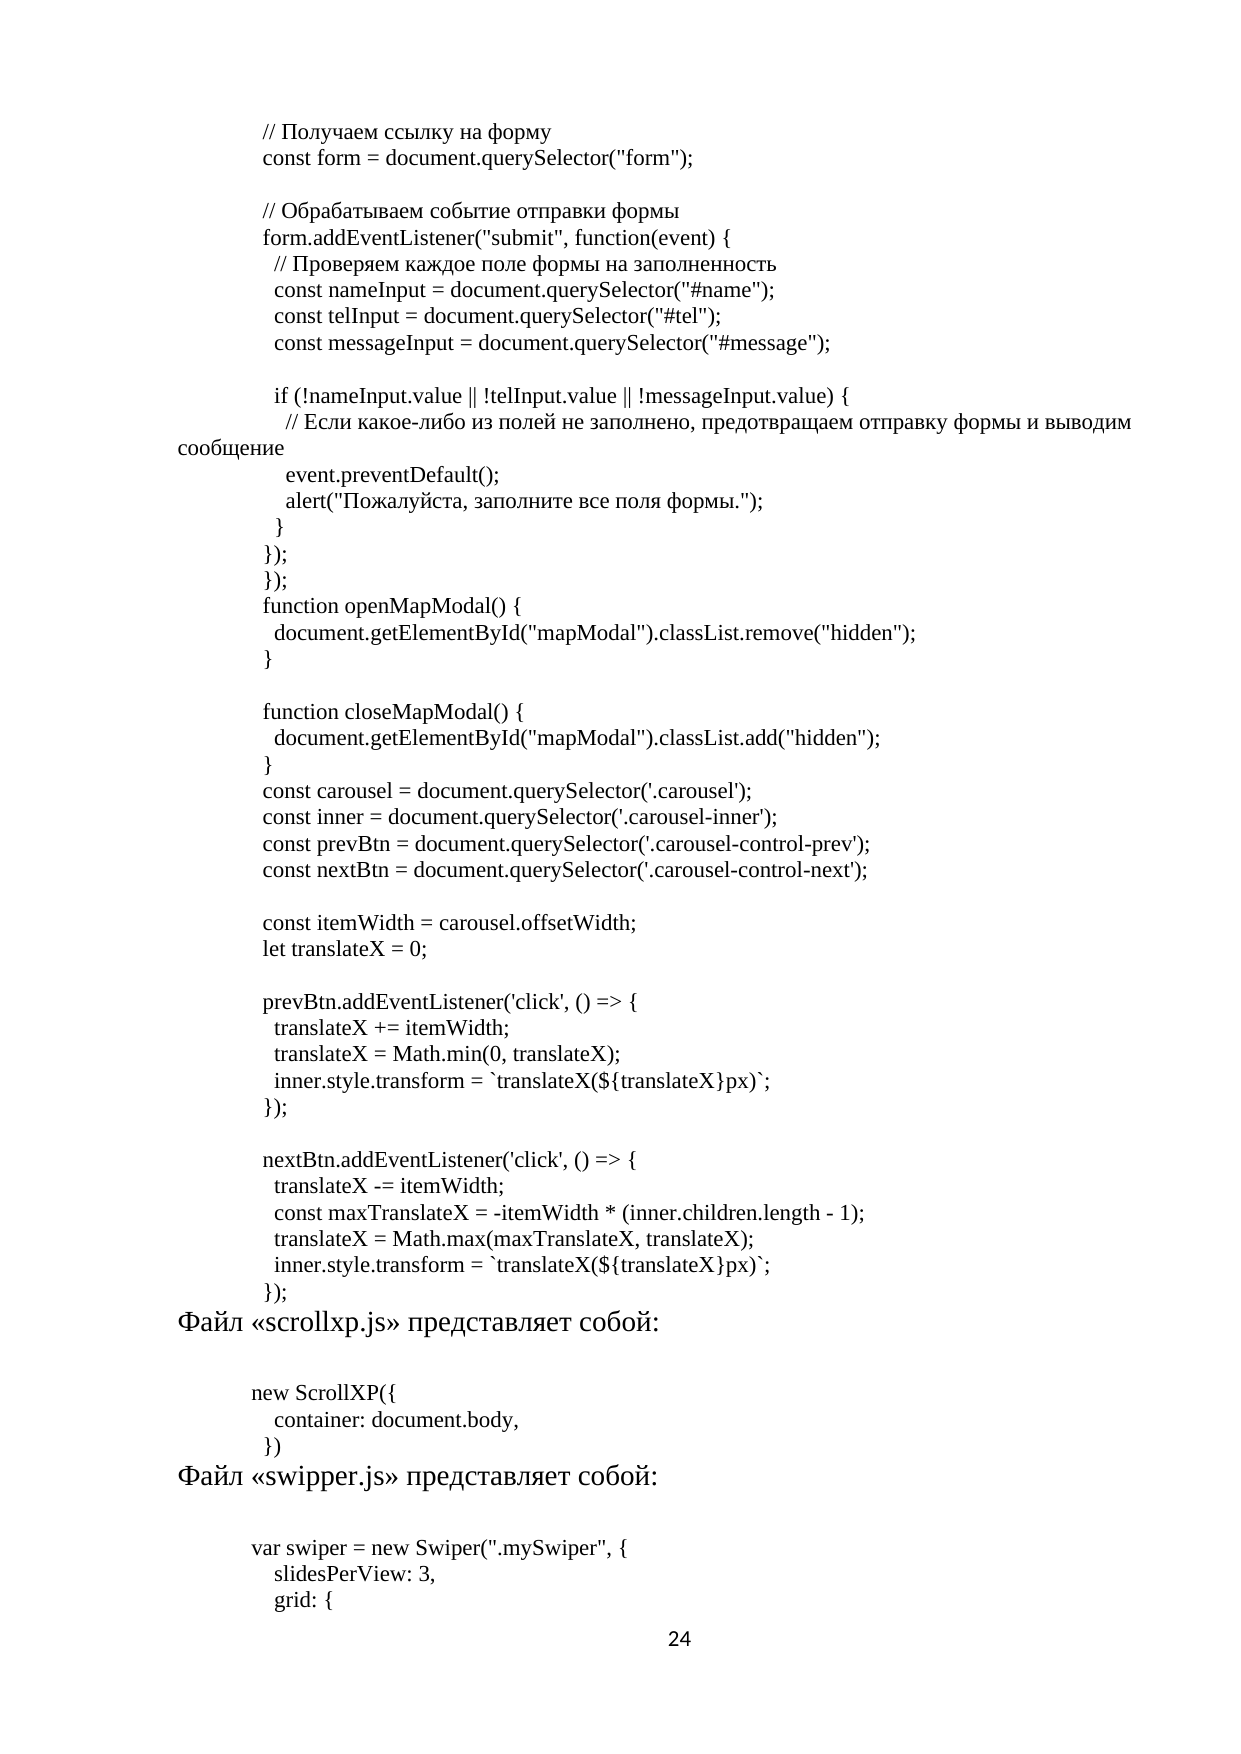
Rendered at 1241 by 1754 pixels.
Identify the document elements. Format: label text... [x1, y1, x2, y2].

text const form = document.querySelector("form"); [177, 144, 1181, 171]
text document.getElementById("mapModal").classList.add("hidden"); [177, 724, 1181, 751]
text }) [177, 1432, 1181, 1458]
text }); [177, 1278, 1181, 1304]
text const itemWidth = carousel.offsetWidth; [177, 909, 1181, 935]
text if (!nameInput.value || !telInput.value || !messageInput.value) { [177, 382, 1181, 408]
text const nextBtn = document.querySelector('.carousel-control-next'); [177, 856, 1181, 882]
text }); [177, 1093, 1181, 1119]
text const messageInput = document.querySelector("#message"); [177, 329, 1181, 355]
text } [177, 645, 1181, 672]
text function openMapModal() { [177, 592, 1181, 619]
text function closeMapModal() { [177, 698, 1181, 724]
text inner.style.transform = `translateX(${translateX}px)`; [177, 1251, 1181, 1278]
text translateX += itemWidth; [177, 1014, 1181, 1041]
text var swiper = new Swiper(".mySwiper", { [177, 1534, 1181, 1560]
text const inner = document.querySelector('.carousel-inner'); [177, 803, 1181, 830]
text }); [177, 566, 1181, 592]
text translateX = Math.max(maxTranslateX, translateX); [177, 1225, 1181, 1251]
text const nameInput = document.querySelector("#name"); [177, 276, 1181, 303]
text inner.style.transform = `translateX(${translateX}px)`; [177, 1067, 1181, 1093]
text event.preventDefault(); [177, 461, 1181, 487]
text prevBtn.addEventListener('click', () => { [177, 988, 1181, 1014]
text } [177, 751, 1181, 777]
text grid: { [177, 1586, 1181, 1613]
text slidesPerView: 3, [177, 1560, 1181, 1586]
text const carousel = document.querySelector('.carousel'); [177, 777, 1181, 803]
text let translateX = 0; [177, 935, 1181, 961]
text translateX = Math.min(0, translateX); [177, 1041, 1181, 1067]
text // Если какое-либо из полей не заполнено, предотвращаем отправку формы и выводим сообщение [177, 408, 1181, 461]
text const maxTranslateX = -itemWidth * (inner.children.length - 1); [177, 1199, 1181, 1225]
text const prevBtn = document.querySelector('.carousel-control-prev'); [177, 830, 1181, 856]
text }); [177, 540, 1181, 566]
text new ScrollXP({ [177, 1379, 1181, 1406]
text // Обрабатываем событие отправки формы [177, 197, 1181, 223]
text alert("Пожалуйста, заполните все поля формы."); [177, 487, 1181, 513]
text // Получаем ссылку на форму [177, 118, 1181, 144]
text // Проверяем каждое поле формы на заполненность [177, 250, 1181, 276]
text } [177, 513, 1181, 540]
text nextBtn.addEventListener('click', () => { [177, 1146, 1181, 1172]
text translateX -= itemWidth; [177, 1172, 1181, 1199]
text form.addEventListener("submit", function(event) { [177, 223, 1181, 250]
text Файл «scrollxp.js» представляет собой: [177, 1304, 1181, 1338]
text container: document.body, [177, 1406, 1181, 1432]
text Файл «swipper.js» представляет собой: [177, 1458, 1181, 1492]
text const telInput = document.querySelector("#tel"); [177, 303, 1181, 329]
text document.getElementById("mapModal").classList.remove("hidden"); [177, 619, 1181, 645]
